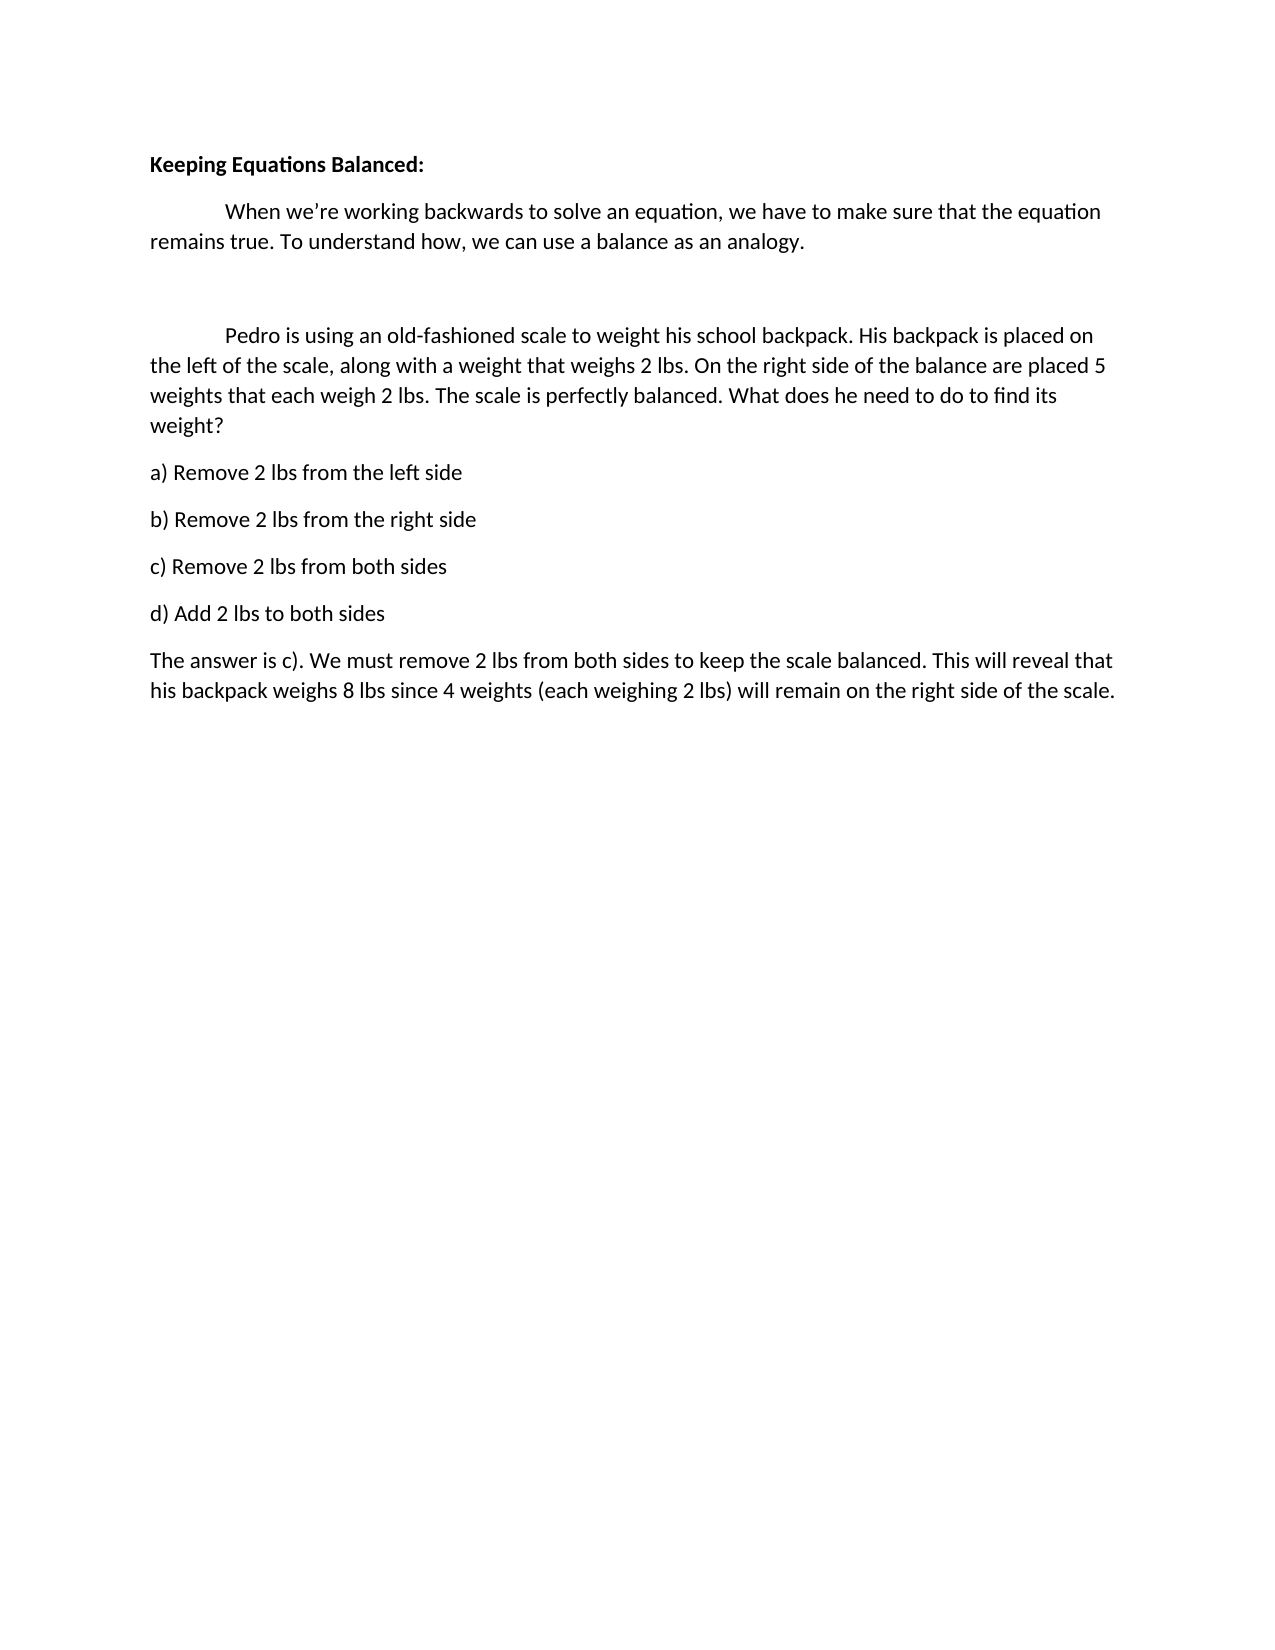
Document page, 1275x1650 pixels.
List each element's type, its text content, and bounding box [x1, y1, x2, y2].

text d) Add 2 lbs to both sides [150, 599, 1125, 627]
text Keeping Equations Balanced: [150, 150, 1125, 178]
text b) Remove 2 lbs from the right side [150, 505, 1125, 533]
text c) Remove 2 lbs from both sides [150, 552, 1125, 580]
text The answer is c). We must remove 2 lbs from both sides to keep the scale balanced. This will reveal that his backpack weighs 8 lbs since 4 weights (each weighing 2 lbs) will remain on the right side of the scale. [150, 646, 1125, 704]
text a) Remove 2 lbs from the left side [150, 458, 1125, 486]
